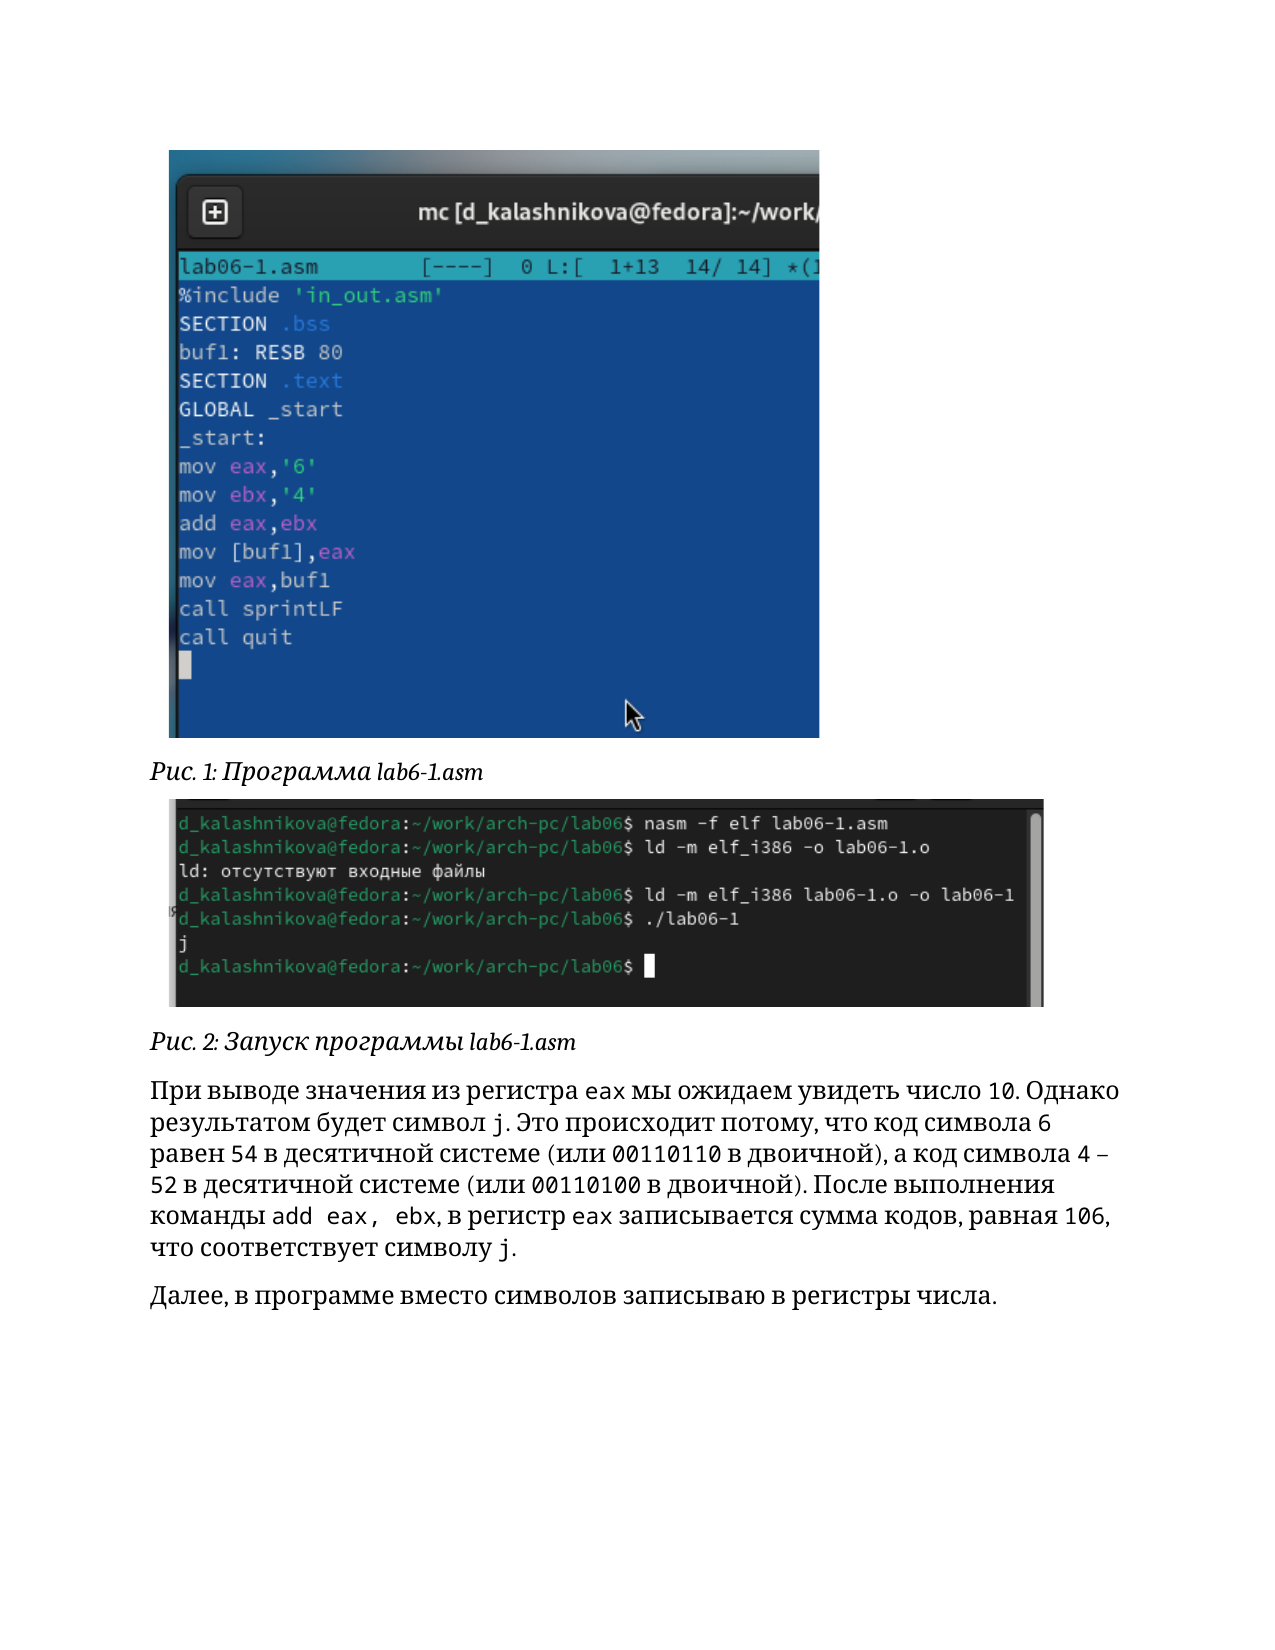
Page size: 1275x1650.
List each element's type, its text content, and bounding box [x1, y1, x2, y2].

text Рис. 1: Программа lab6-1.asm [150, 758, 1125, 787]
picture [168, 150, 820, 738]
text При выводе значения из регистра eax мы ожидаем увидеть число 10. Однако результатом будет символ j. Это происходит потому, что код символа 6 равен 54 в десятичной системе (или 00110110 в двоичной), а код символа 4 – 52 в десятичной системе (или 00110100 в двоичной). После выполнения команды add eax, ebx, в регистр eax записывается сумма кодов, равная 106, что соответствует символу j. [150, 1075, 1125, 1263]
text Рис. 2: Запуск программы lab6-1.asm [150, 1028, 1125, 1057]
picture [168, 799, 1044, 1007]
text Далее, в программе вместо символов записываю в регистры числа. [150, 1282, 1125, 1310]
